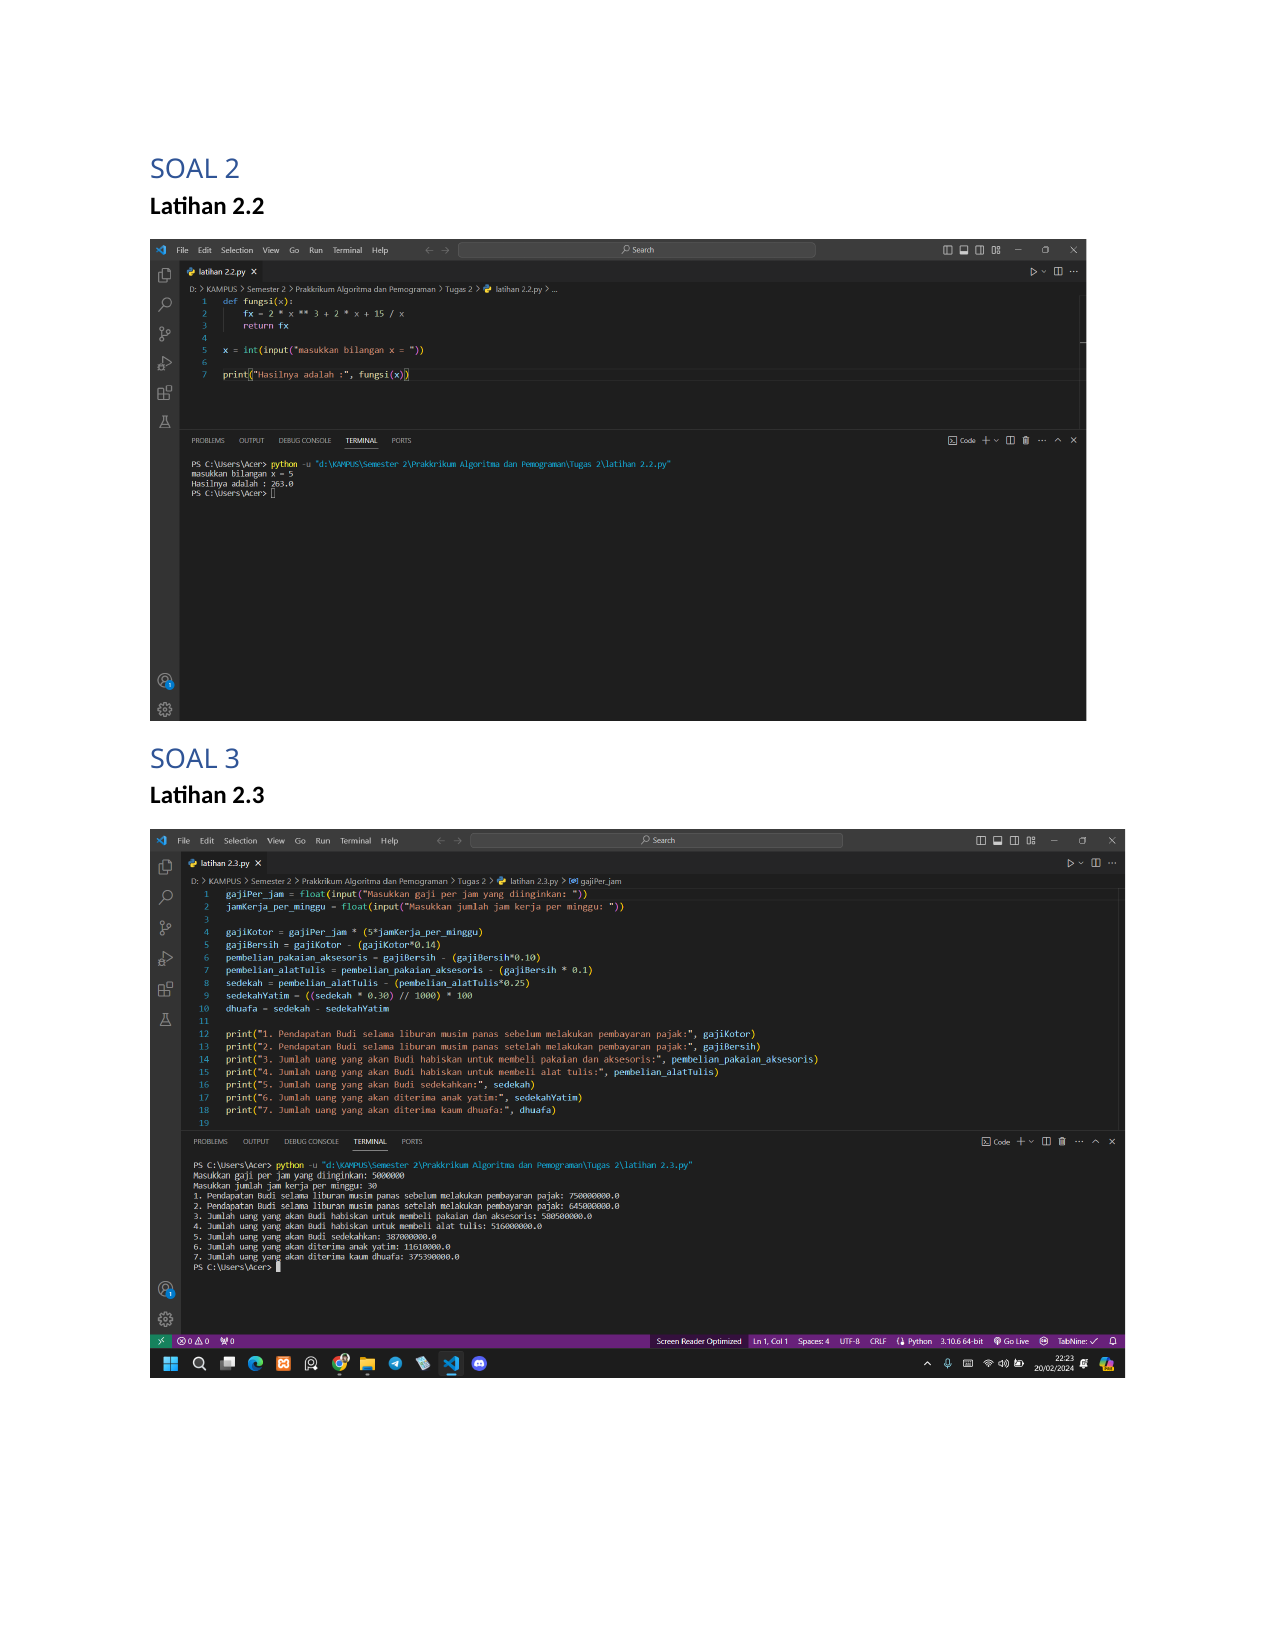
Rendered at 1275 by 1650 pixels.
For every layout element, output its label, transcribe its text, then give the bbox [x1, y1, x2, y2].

picture [150, 239, 1087, 721]
picture [150, 829, 1125, 1378]
subtitle SOAL 3 [150, 740, 1125, 777]
text Latihan 2.3 [150, 779, 1125, 810]
subtitle SOAL 2 [150, 150, 1125, 187]
text Latihan 2.2 [150, 190, 1125, 220]
